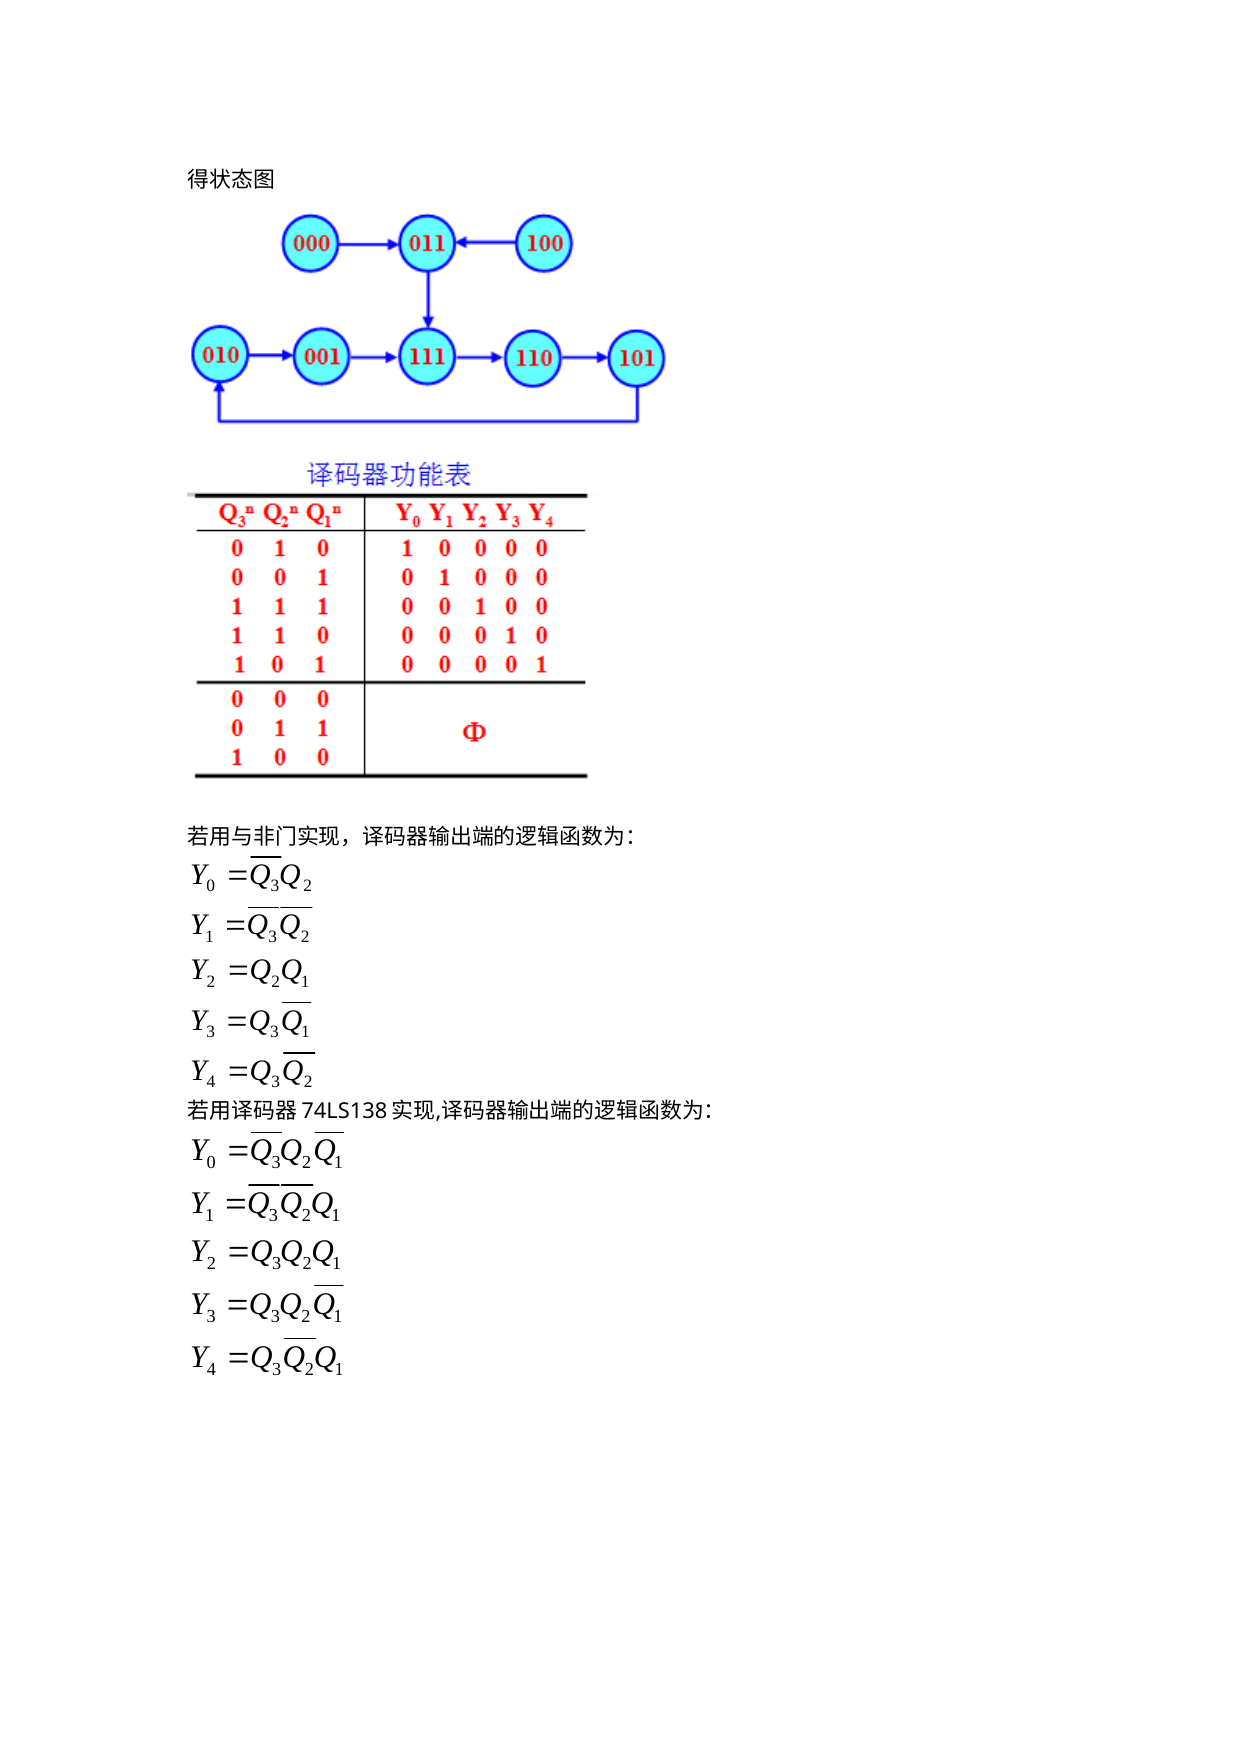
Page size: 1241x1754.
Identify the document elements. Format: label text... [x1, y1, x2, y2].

text 若用与非门实现，译码器输出端的逻辑函数为： [187, 819, 1053, 851]
text 若用译码器74LS138实现,译码器输出端的逻辑函数为： [187, 1093, 1053, 1125]
picture [187, 193, 677, 793]
text 得状态图 [187, 162, 1053, 194]
